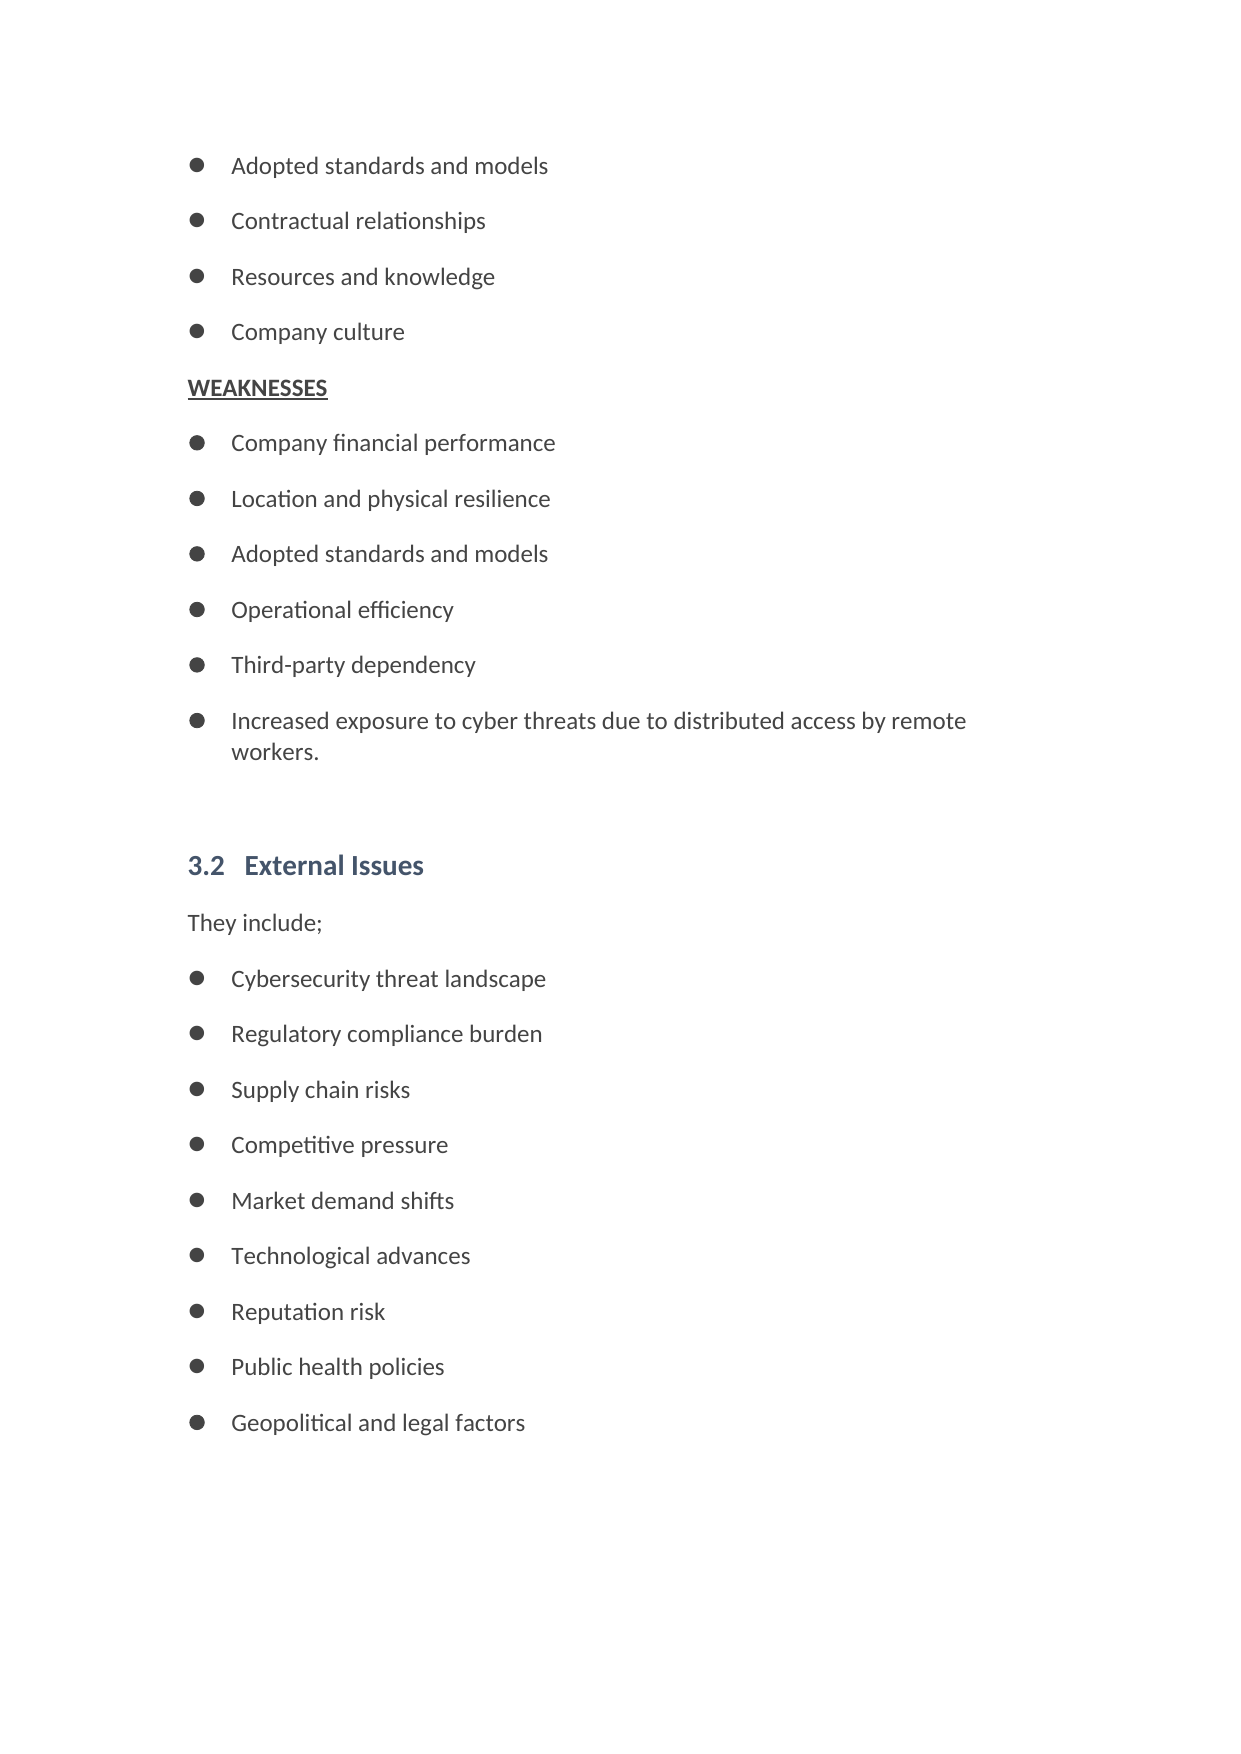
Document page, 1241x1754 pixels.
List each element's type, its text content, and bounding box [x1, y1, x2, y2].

list Location and physical resilience [187, 483, 1053, 514]
list Increased exposure to cyber threats due to distributed access by remote workers. [187, 705, 1053, 766]
list Resources and knowledge [187, 261, 1053, 292]
list Technological advances [187, 1241, 1053, 1271]
text They include; [187, 907, 1053, 938]
list Regulatory compliance burden [187, 1018, 1053, 1049]
list Third-party dependency [187, 650, 1053, 680]
list Company culture [187, 317, 1053, 347]
list Geopolitical and legal factors [187, 1407, 1053, 1438]
list Operational efficiency [187, 594, 1053, 625]
list Reputation risk [187, 1296, 1053, 1327]
list Company financial performance [187, 428, 1053, 458]
list Supply chain risks [187, 1074, 1053, 1104]
list Cybersecurity threat landscape [187, 963, 1053, 993]
list Competitive pressure [187, 1129, 1053, 1160]
list Adopted standards and models [187, 539, 1053, 569]
list Public health policies [187, 1352, 1053, 1382]
list Market demand shifts [187, 1185, 1053, 1216]
list WEAKNESSES [187, 372, 1053, 403]
list Adopted standards and models [187, 150, 1053, 181]
subtitle 3.2 External Issues [187, 847, 1053, 882]
list Contractual relationships [187, 206, 1053, 236]
